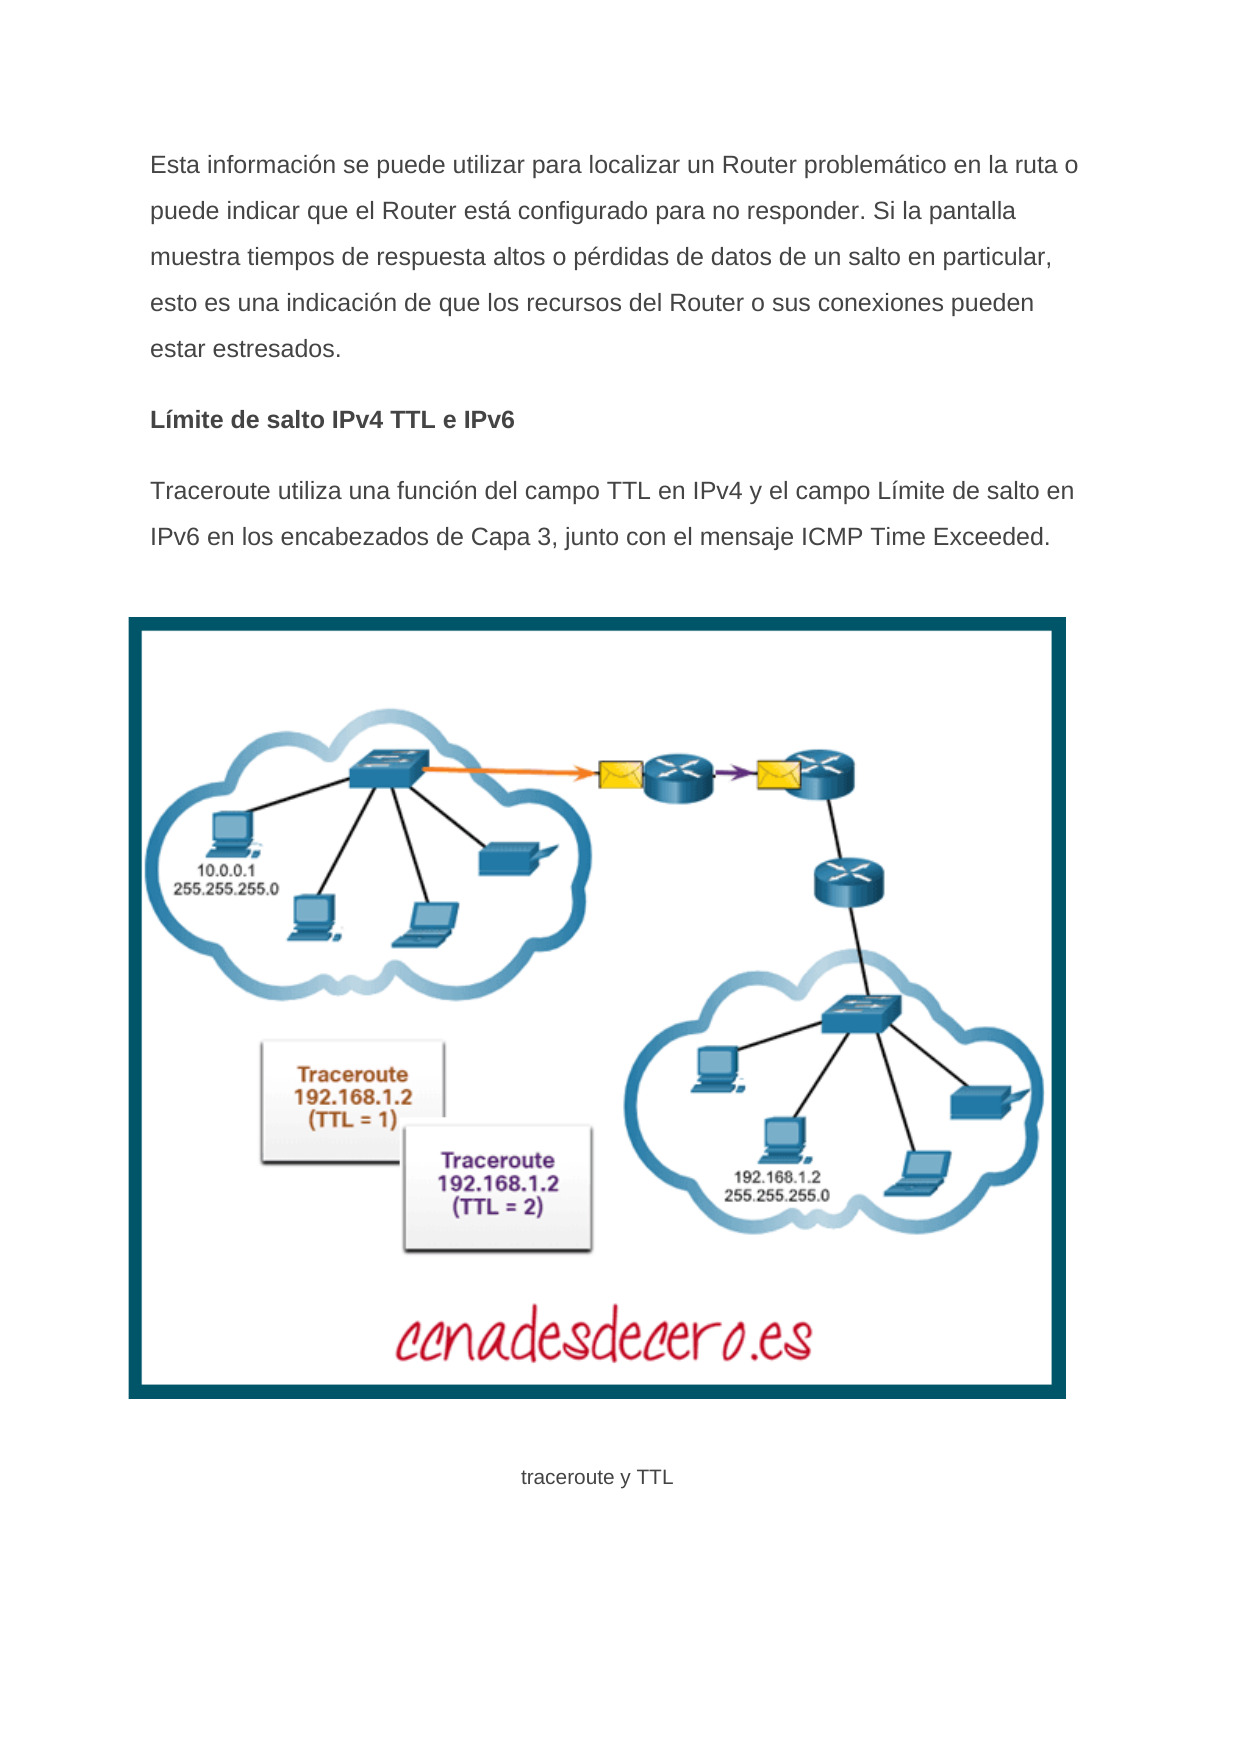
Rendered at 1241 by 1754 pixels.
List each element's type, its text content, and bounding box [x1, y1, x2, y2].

text Traceroute utiliza una función del campo TTL en IPv4 y el campo Límite de salto en IPv6 en los encabezados de Capa 3, junto con el mensaje ICMP Time Exceeded. [150, 476, 1090, 550]
picture [142, 631, 1051, 1384]
text traceroute y TTL [104, 1464, 1090, 1488]
text Límite de salto IPv4 TTL e IPv6 [150, 405, 1090, 433]
text Esta información se puede utilizar para localizar un Router problemático en la ruta o puede indicar que el Router está configurado para no responder. Si la pantalla muestra tiempos de respuesta altos o pérdidas de datos de un salto en particular, esto es una indicación de que los recursos del Router o sus conexiones pueden estar estresados. [150, 150, 1090, 362]
